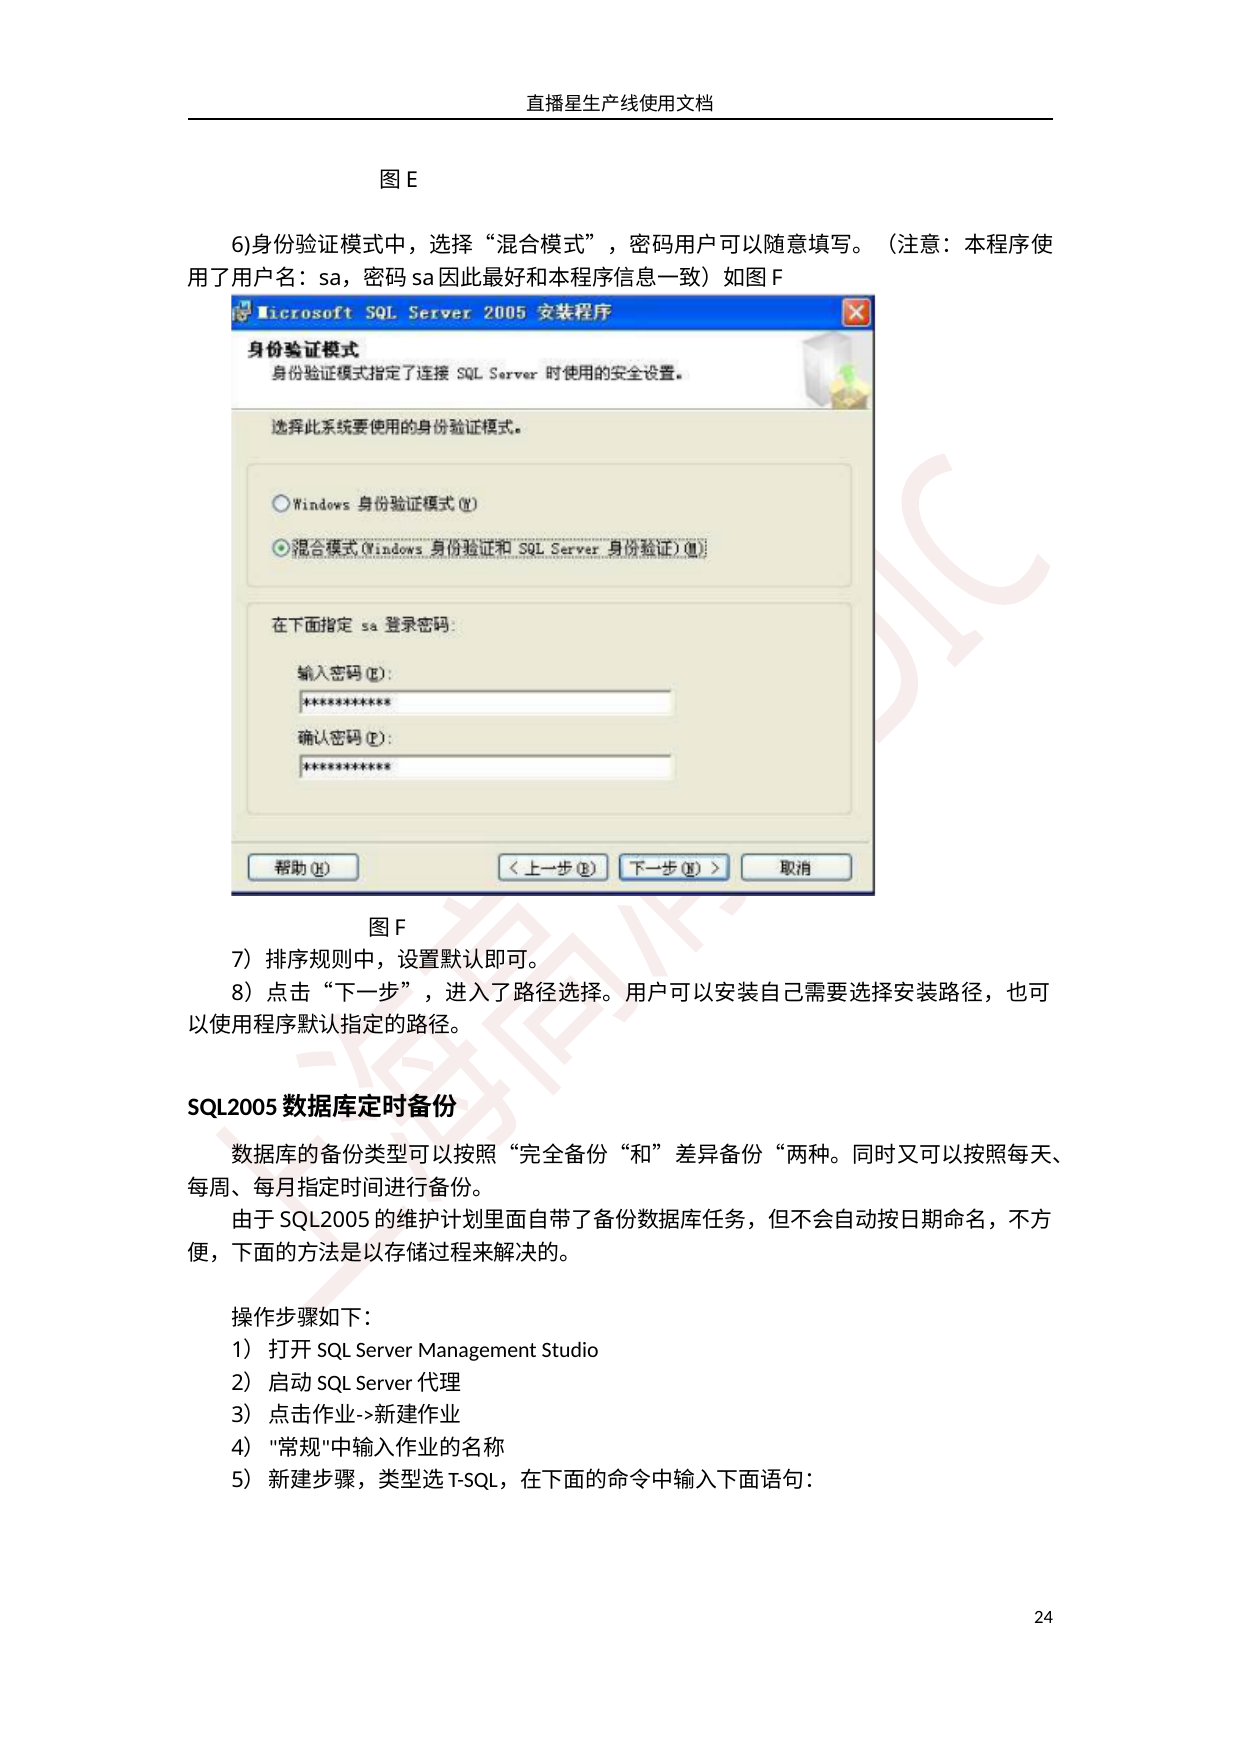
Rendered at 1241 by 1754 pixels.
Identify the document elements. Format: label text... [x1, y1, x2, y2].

text 数据库的备份类型可以按照“完全备份“和”差异备份“两种。同时又可以按照每天、每周、每月指定时间进行备份。 [187, 1137, 1053, 1202]
subtitle SQL2005数据库定时备份 [187, 1072, 1053, 1137]
list "常规"中输入作业的名称 [231, 1429, 1053, 1462]
text 图F [187, 909, 1053, 942]
text 8）点击“下一步”，进入了路径选择。用户可以安装自己需要选择安装路径，也可以使用程序默认指定的路径。 [187, 974, 1053, 1039]
text 6)身份验证模式中，选择“混合模式”，密码用户可以随意填写。（注意：本程序使用了用户名：sa，密码sa因此最好和本程序信息一致）如图F [187, 227, 1053, 292]
text 7）排序规则中，设置默认即可。 [187, 942, 1053, 974]
text 图E [187, 162, 1053, 194]
list 打开SQL Server Management Studio [231, 1332, 1053, 1364]
text 操作步骤如下： [187, 1299, 1053, 1332]
picture [231, 292, 876, 896]
list 新建步骤，类型选T-SQL，在下面的命令中输入下面语句： [231, 1462, 1053, 1494]
list 点击作业->新建作业 [231, 1397, 1053, 1429]
text 由于SQL2005的维护计划里面自带了备份数据库任务，但不会自动按日期命名，不方便，下面的方法是以存储过程来解决的。 [187, 1202, 1053, 1267]
list 启动SQL Server代理 [231, 1364, 1053, 1397]
